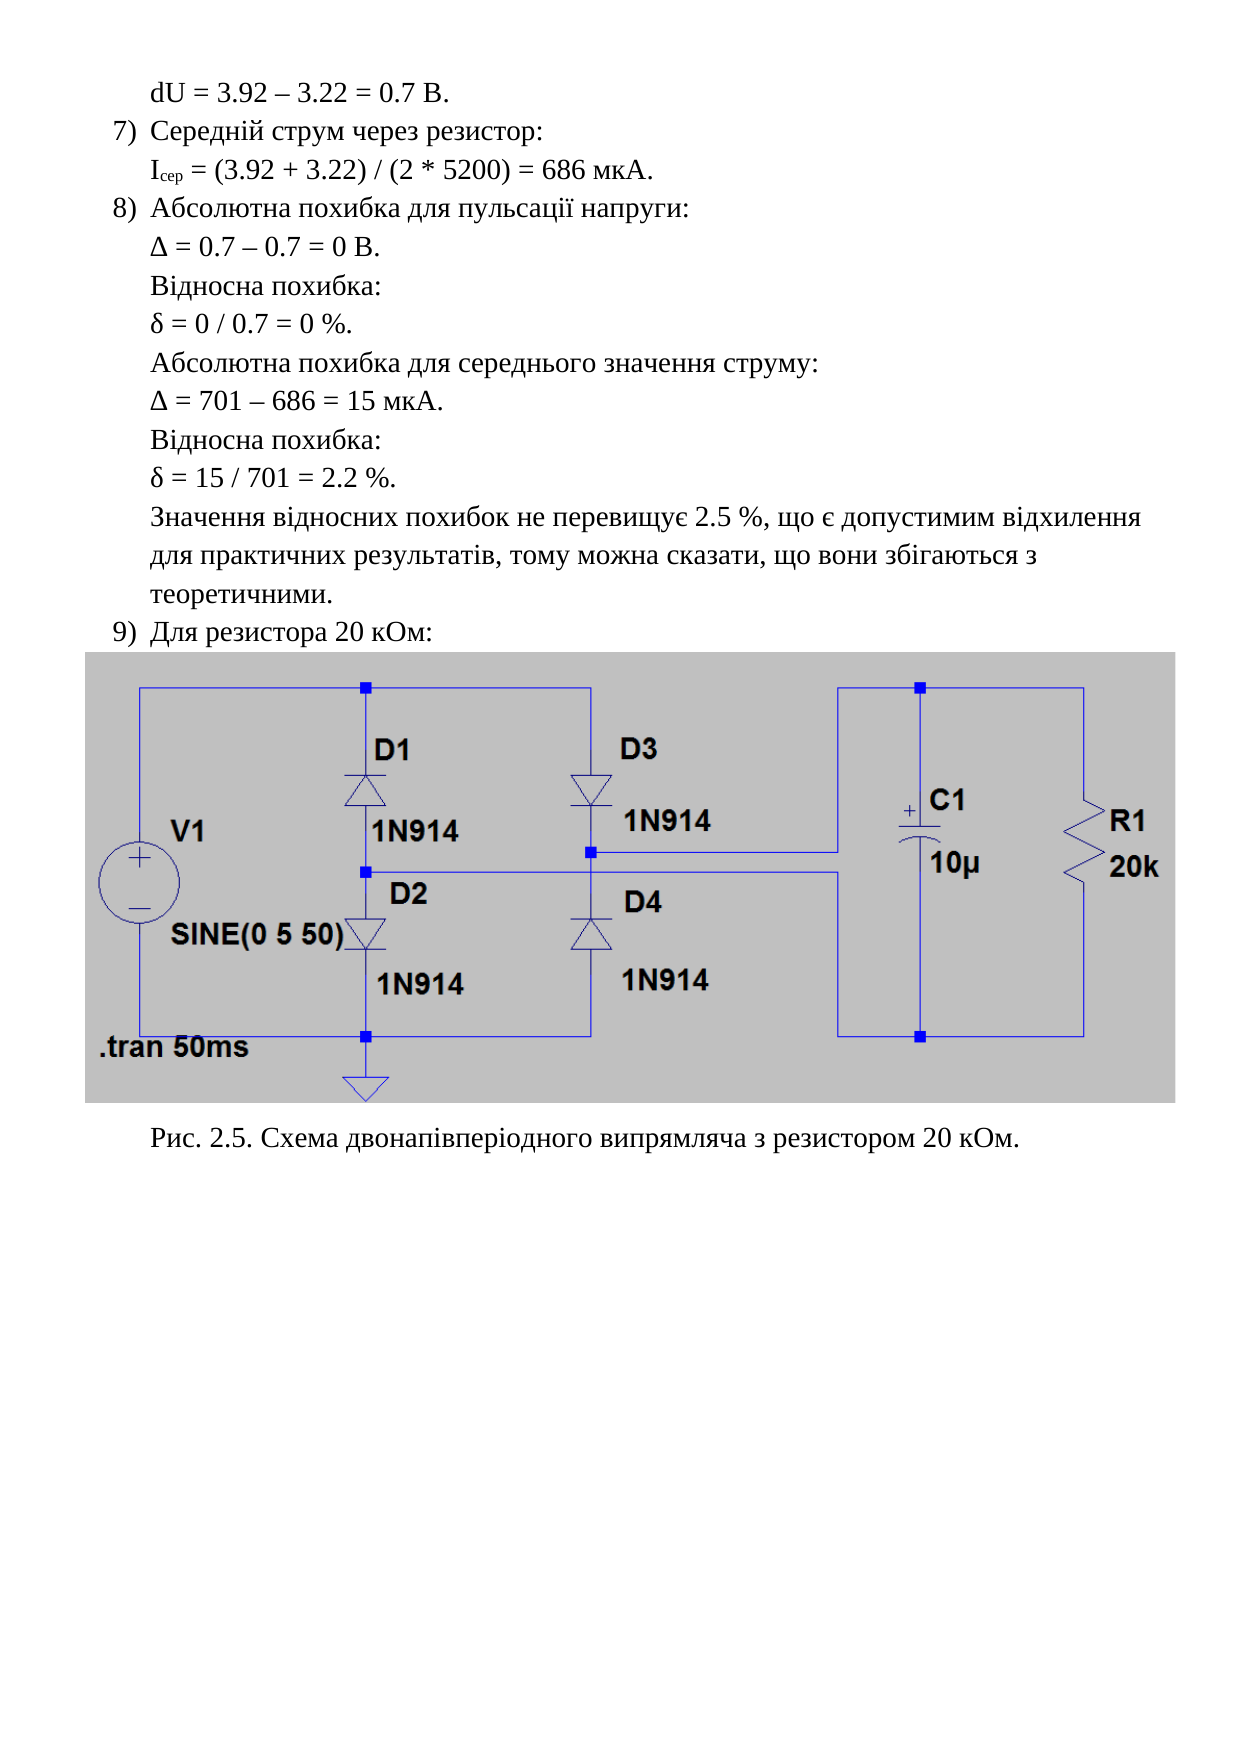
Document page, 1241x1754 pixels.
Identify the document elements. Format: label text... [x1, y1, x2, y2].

list Абсолютна похибка для середнього значення струму: [150, 345, 1165, 378]
list Iсер = (3.92 + 3.22) / (2 * 5200) = 686 мкА. [150, 152, 1165, 186]
list Середній струм через резистор: [112, 113, 1165, 147]
list Відносна похибка: [150, 268, 1165, 301]
list dU = 3.92 – 3.22 = 0.7 В. [150, 75, 1165, 108]
list Абсолютна похибка для пульсації напруги: [112, 191, 1165, 224]
picture [85, 652, 1175, 1103]
list δ = 0 / 0.7 = 0 %. [150, 306, 1165, 340]
list Відносна похибка: [150, 422, 1165, 455]
list ∆ = 0.7 – 0.7 = 0 В. [150, 229, 1165, 263]
list Для резистора 20 кОм: [112, 614, 1165, 648]
list δ = 15 / 701 = 2.2 %. [150, 460, 1165, 494]
list Значення відносних похибок не перевищує 2.5 %, що є допустимим відхилення для практичних результатів, тому можна сказати, що вони збігаються з теоретичними. [150, 499, 1165, 609]
list Рис. 2.5. Схема двонапівперіодного випрямляча з резистором 20 кОм. [150, 1103, 1165, 1154]
list ∆ = 701 – 686 = 15 мкА. [150, 383, 1165, 417]
